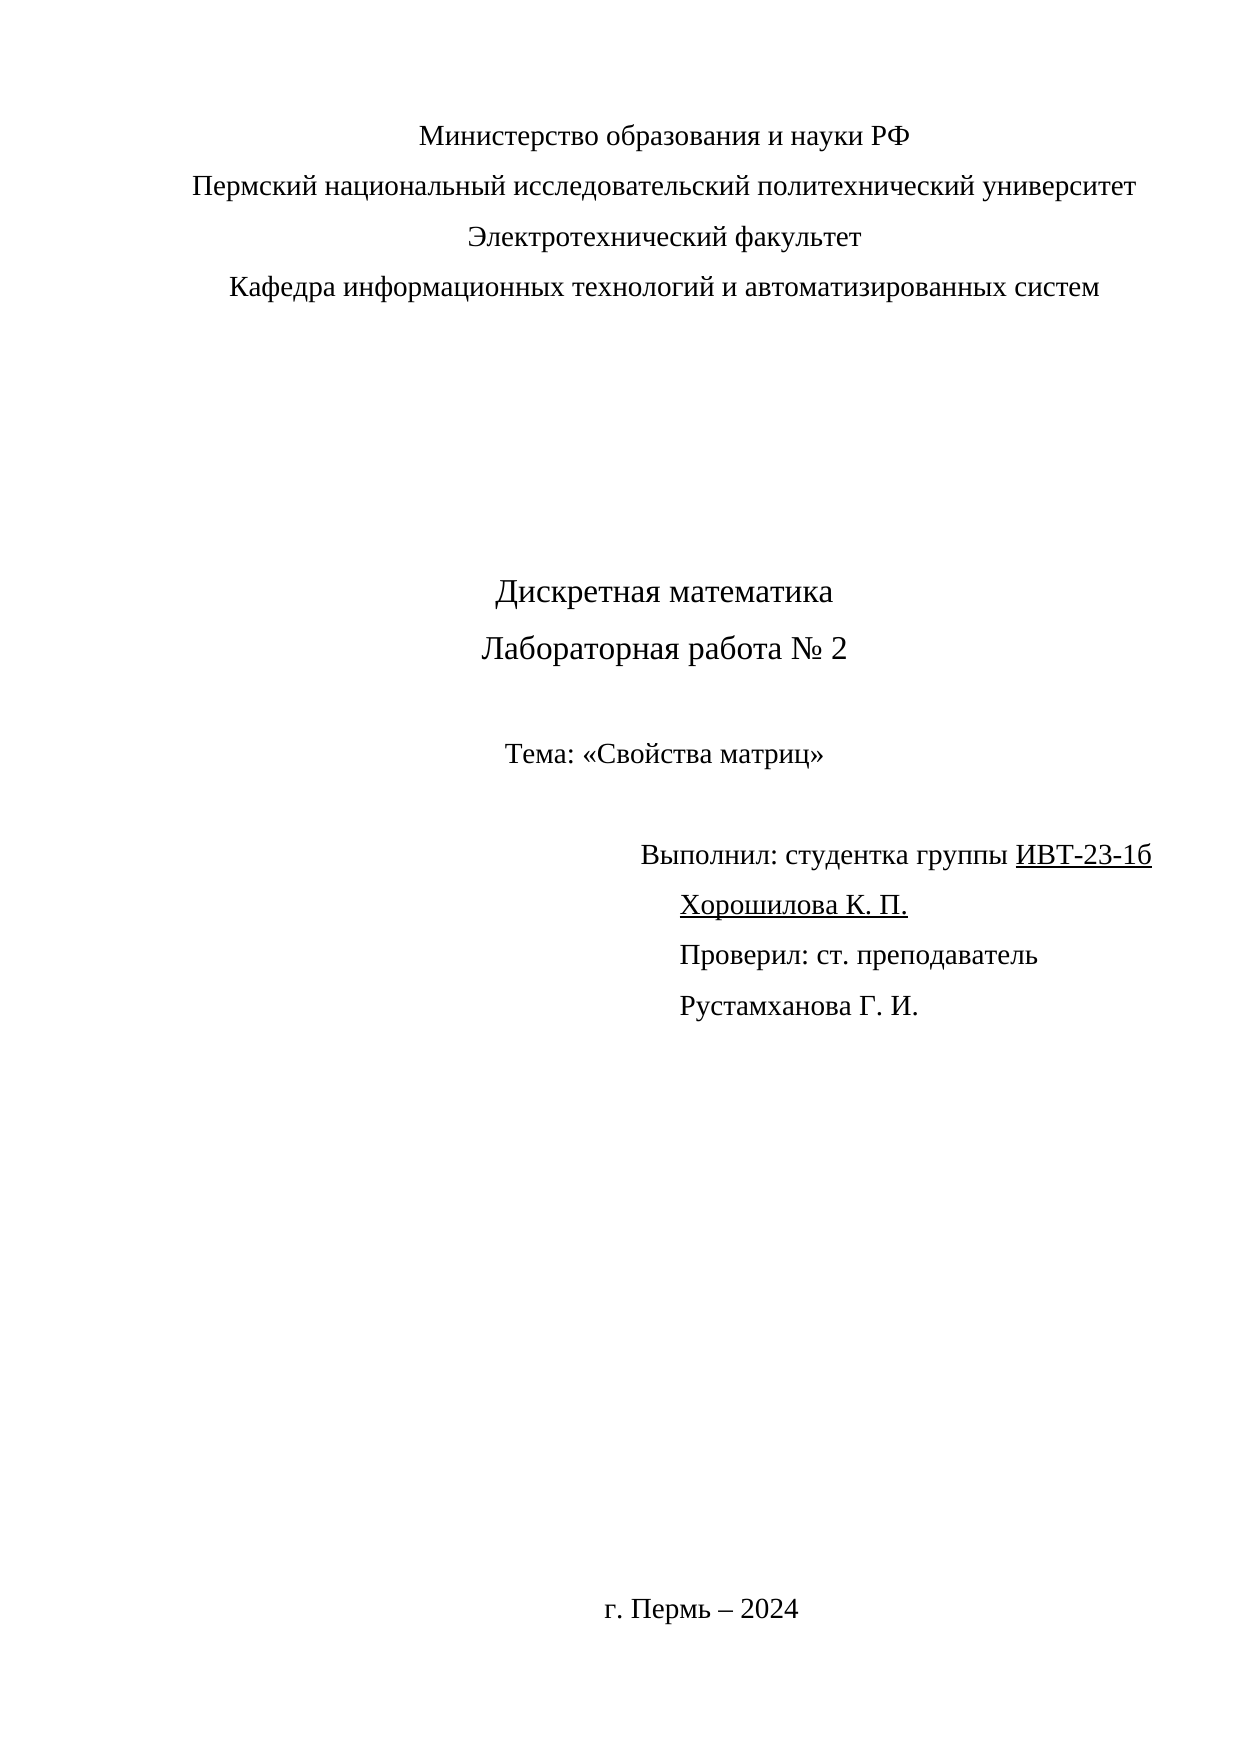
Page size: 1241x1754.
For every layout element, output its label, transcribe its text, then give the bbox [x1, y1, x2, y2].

text г. Пермь – 2024Цель работы [177, 1592, 1152, 1625]
text Кафедра информационных технологий и автоматизированных систем [177, 269, 1152, 303]
text Дискретная математика [177, 571, 1152, 609]
text Хорошилова К. П. [679, 887, 1152, 921]
text Выполнил: студентка группы ИВТ-23-1б [177, 837, 1152, 870]
text Рустамханова Г. И. [679, 988, 1152, 1021]
text Тема: «Свойства матриц» [177, 736, 1152, 770]
text Электротехнический факультет [177, 219, 1152, 252]
text Лабораторная работа № 2 [177, 628, 1152, 667]
text Пермский национальный исследовательский политехнический университет [177, 168, 1152, 202]
text Проверил: ст. преподаватель [679, 937, 1152, 971]
text Министерство образования и науки РФ [177, 118, 1152, 152]
